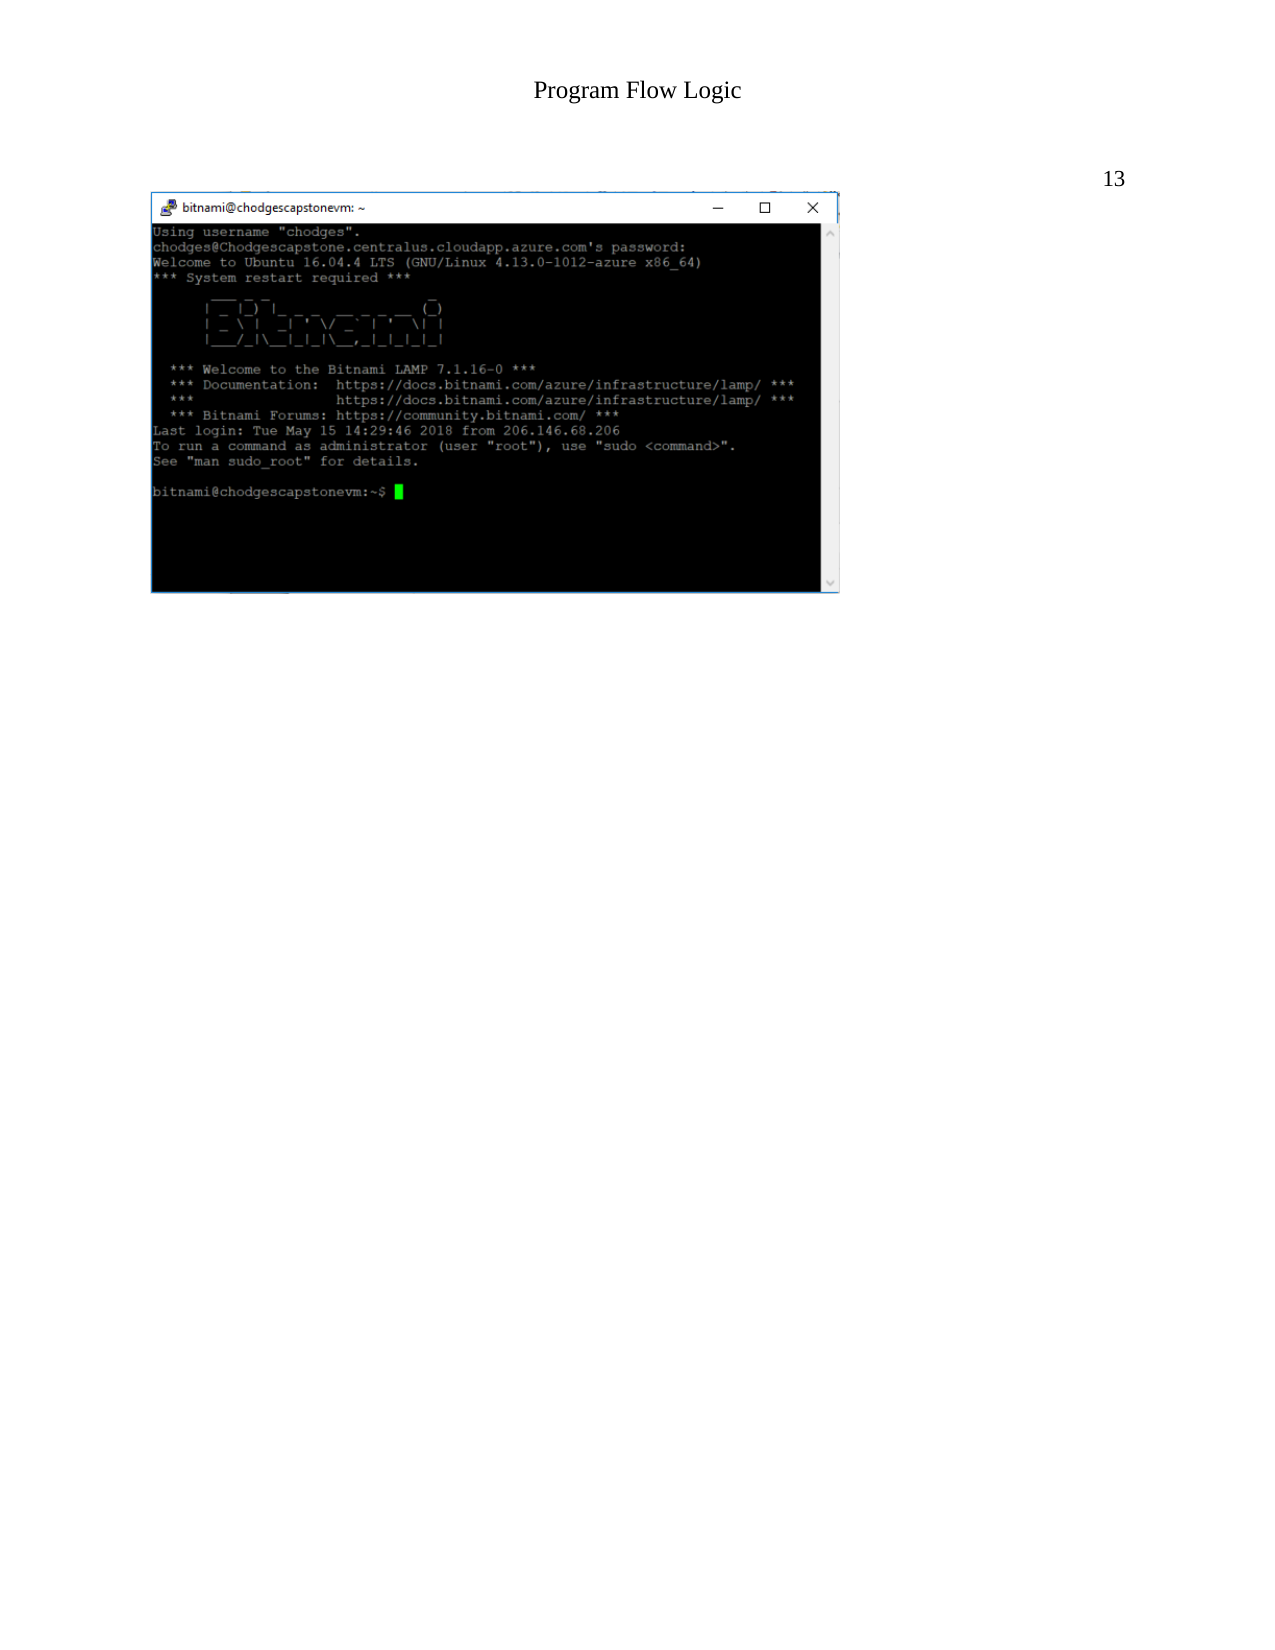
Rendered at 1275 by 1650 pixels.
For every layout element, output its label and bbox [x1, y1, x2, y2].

picture [150, 191, 840, 594]
